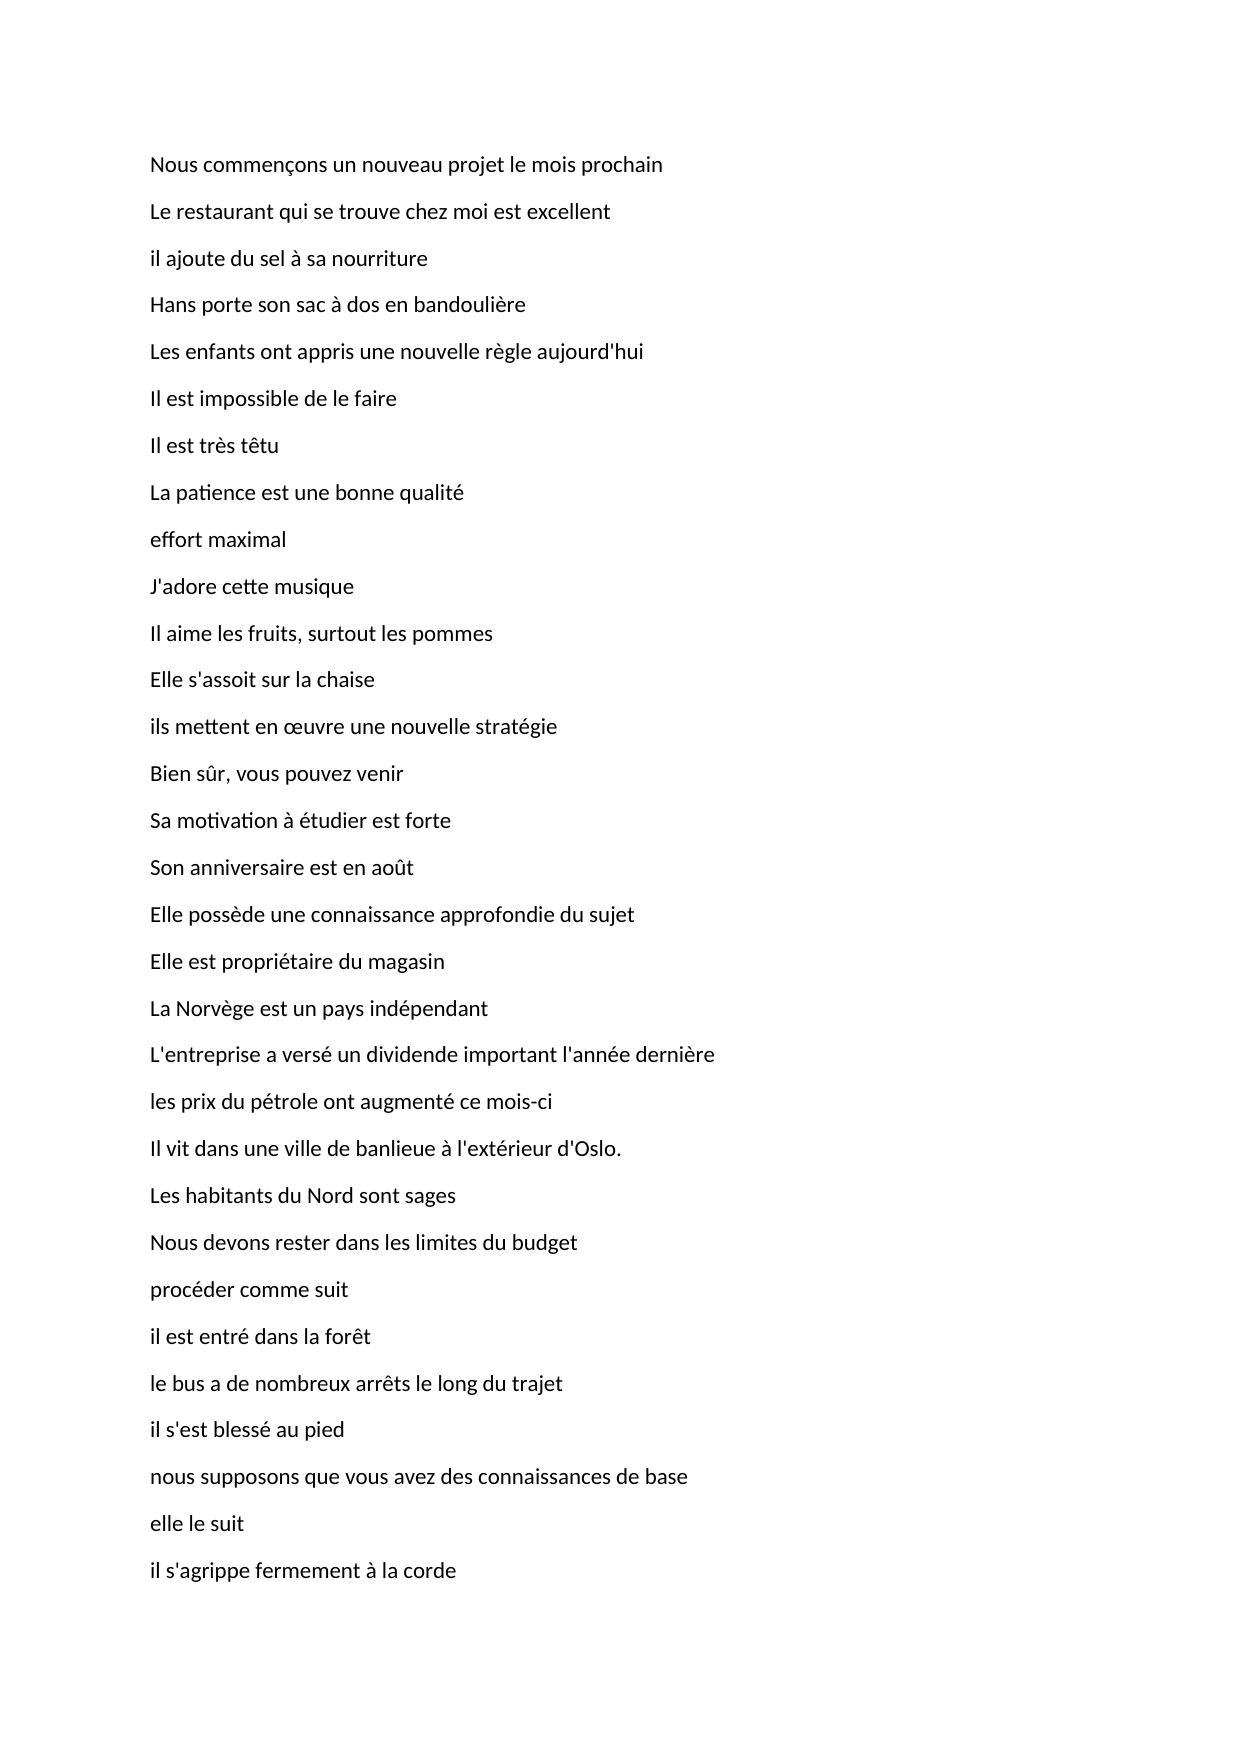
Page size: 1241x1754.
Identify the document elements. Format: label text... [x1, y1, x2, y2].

text Les habitants du Nord sont sages [150, 1181, 1090, 1209]
text nous supposons que vous avez des connaissances de base [150, 1462, 1090, 1491]
text La Norvège est un pays indépendant [150, 994, 1090, 1022]
text Le restaurant qui se trouve chez moi est excellent [150, 197, 1090, 225]
text le bus a de nombreux arrêts le long du trajet [150, 1369, 1090, 1397]
text J'adore cette musique [150, 572, 1090, 600]
text il est entré dans la forêt [150, 1322, 1090, 1350]
text il s'est blessé au pied [150, 1416, 1090, 1444]
text ils mettent en œuvre une nouvelle stratégie [150, 712, 1090, 741]
text Nous devons rester dans les limites du budget [150, 1228, 1090, 1256]
text Les enfants ont appris une nouvelle règle aujourd'hui [150, 337, 1090, 366]
text elle le suit [150, 1509, 1090, 1537]
text Hans porte son sac à dos en bandoulière [150, 291, 1090, 319]
text Sa motivation à étudier est forte [150, 806, 1090, 834]
text La patience est une bonne qualité [150, 478, 1090, 506]
text Son anniversaire est en août [150, 853, 1090, 881]
text Elle est propriétaire du magasin [150, 947, 1090, 975]
text procéder comme suit [150, 1275, 1090, 1303]
text Il est impossible de le faire [150, 384, 1090, 412]
text Nous commençons un nouveau projet le mois prochain [150, 150, 1090, 178]
text il s'agrippe fermement à la corde [150, 1556, 1090, 1584]
text les prix du pétrole ont augmenté ce mois-ci [150, 1087, 1090, 1116]
text Il vit dans une ville de banlieue à l'extérieur d'Oslo. [150, 1134, 1090, 1162]
text effort maximal [150, 525, 1090, 553]
text Bien sûr, vous pouvez venir [150, 759, 1090, 787]
text il ajoute du sel à sa nourriture [150, 244, 1090, 272]
text Il aime les fruits, surtout les pommes [150, 619, 1090, 647]
text Elle s'assoit sur la chaise [150, 666, 1090, 694]
text Elle possède une connaissance approfondie du sujet [150, 900, 1090, 928]
text Il est très têtu [150, 431, 1090, 459]
text L'entreprise a versé un dividende important l'année dernière [150, 1041, 1090, 1069]
